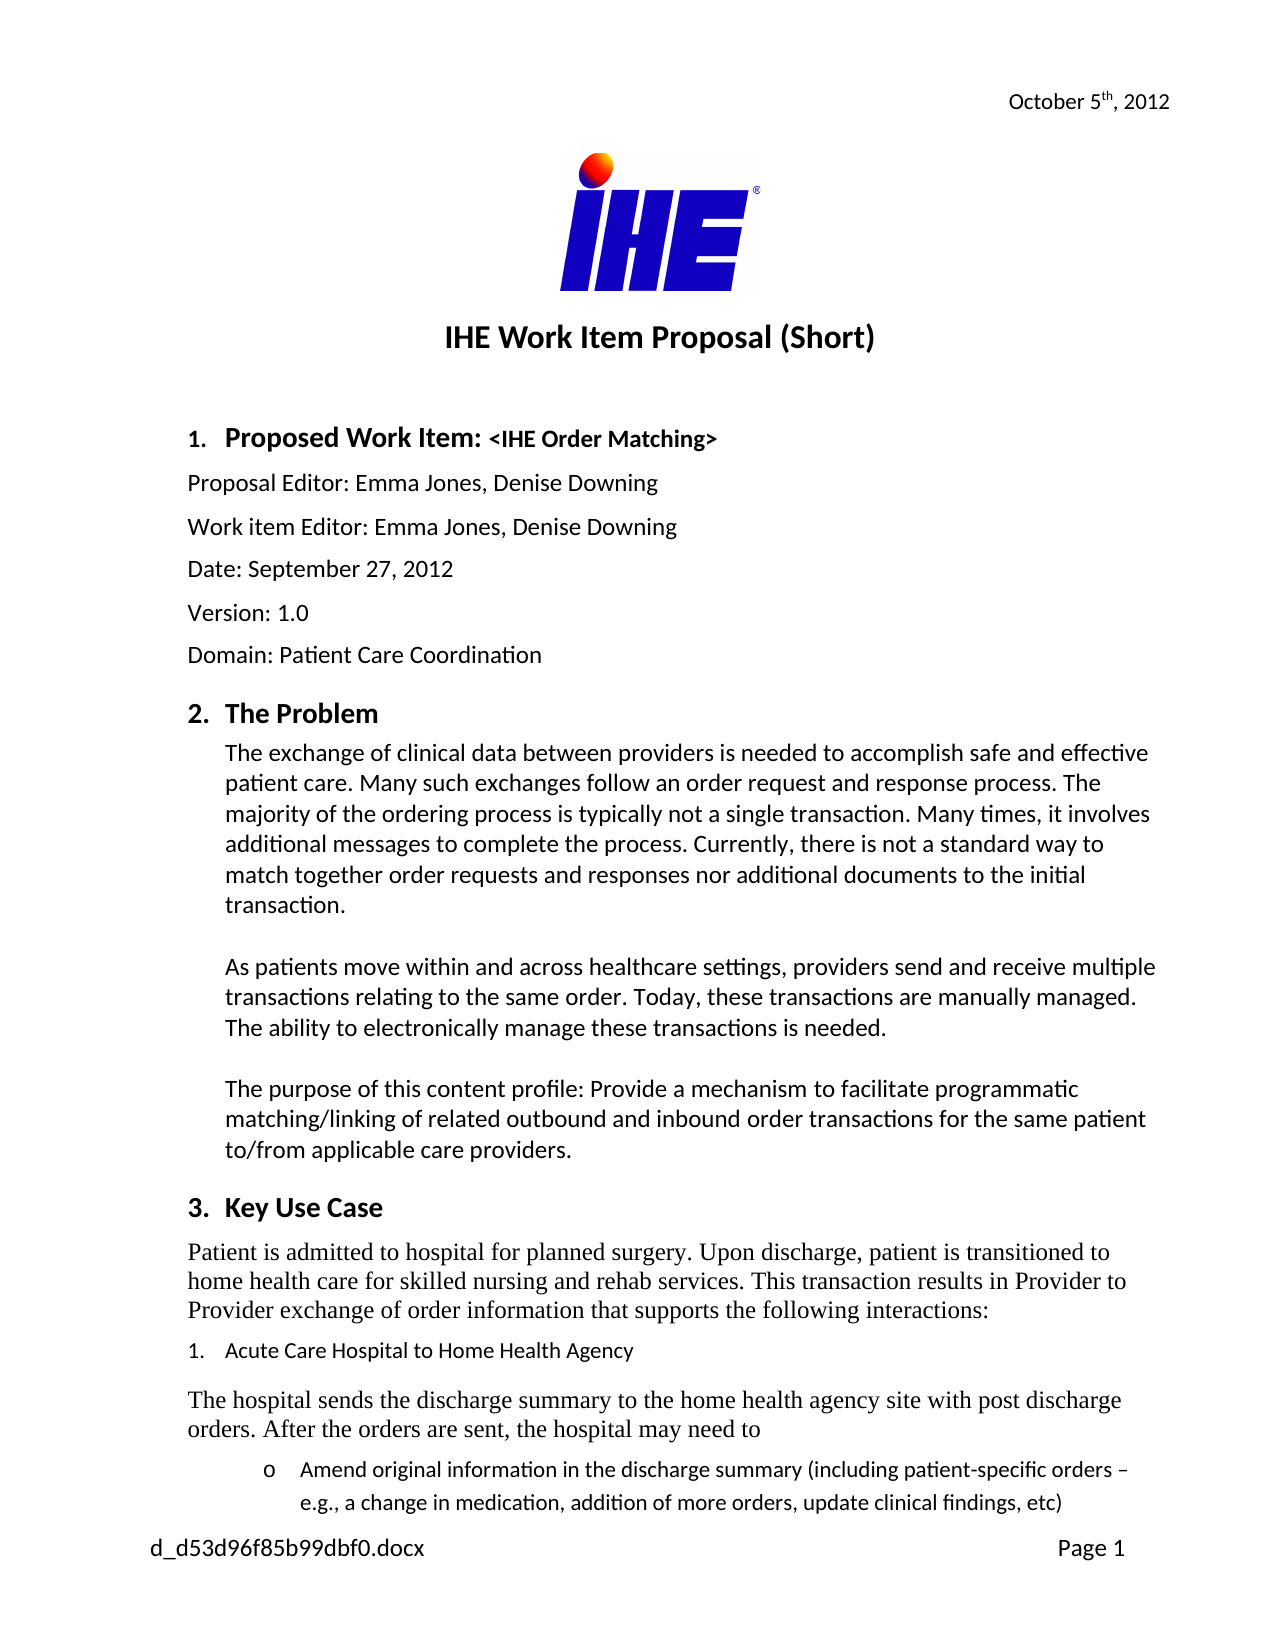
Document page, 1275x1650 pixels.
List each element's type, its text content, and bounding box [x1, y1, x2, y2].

text The hospital sends the discharge summary to the home health agency site with post discharge orders. After the orders are sent, the hospital may need to [187, 1385, 1170, 1443]
subtitle Key Use Case [187, 1189, 1170, 1225]
subtitle The Problem [187, 695, 1170, 731]
text The purpose of this content profile: Provide a mechanism to facilitate programmatic matching/linking of related outbound and inbound order transactions for the same patient to/from applicable care providers. [225, 1073, 1170, 1164]
text Proposal Editor: Emma Jones, Denise Downing [187, 468, 1170, 498]
list Amend original information in the discharge summary (including patient-specific orders – e.g., a change in medication, addition of more orders, update clinical findings, etc) [262, 1455, 1170, 1516]
text Work item Editor: Emma Jones, Denise Downing [187, 511, 1170, 541]
picture [560, 153, 761, 291]
text Date: September 27, 2012 [187, 554, 1170, 584]
text Patient is admitted to hospital for planned surgery. Upon discharge, patient is transitioned to home health care for skilled nursing and rehab services. This transaction results in Provider to Provider exchange of order information that supports the following interactions: [187, 1237, 1170, 1324]
list Acute Care Hospital to Home Health Agency [187, 1336, 1170, 1364]
subtitle Proposed Work Item: <IHE Order Matching> [187, 419, 1170, 455]
text Domain: Patient Care Coordination [187, 640, 1170, 670]
text The exchange of clinical data between providers is needed to accomplish safe and effective patient care. Many such exchanges follow an order request and response process. The majority of the ordering process is typically not a single transaction. Many times, it involves additional messages to complete the process. Currently, there is not a standard way to match together order requests and responses nor additional documents to the initial transaction. [225, 737, 1170, 920]
text As patients move within and across healthcare settings, providers send and receive multiple transactions relating to the same order. Today, these transactions are manually managed. The ability to electronically manage these transactions is needed. [225, 951, 1170, 1042]
title IHE Work Item Proposal (Short) [150, 316, 1170, 357]
text Version: 1.0 [187, 597, 1170, 627]
